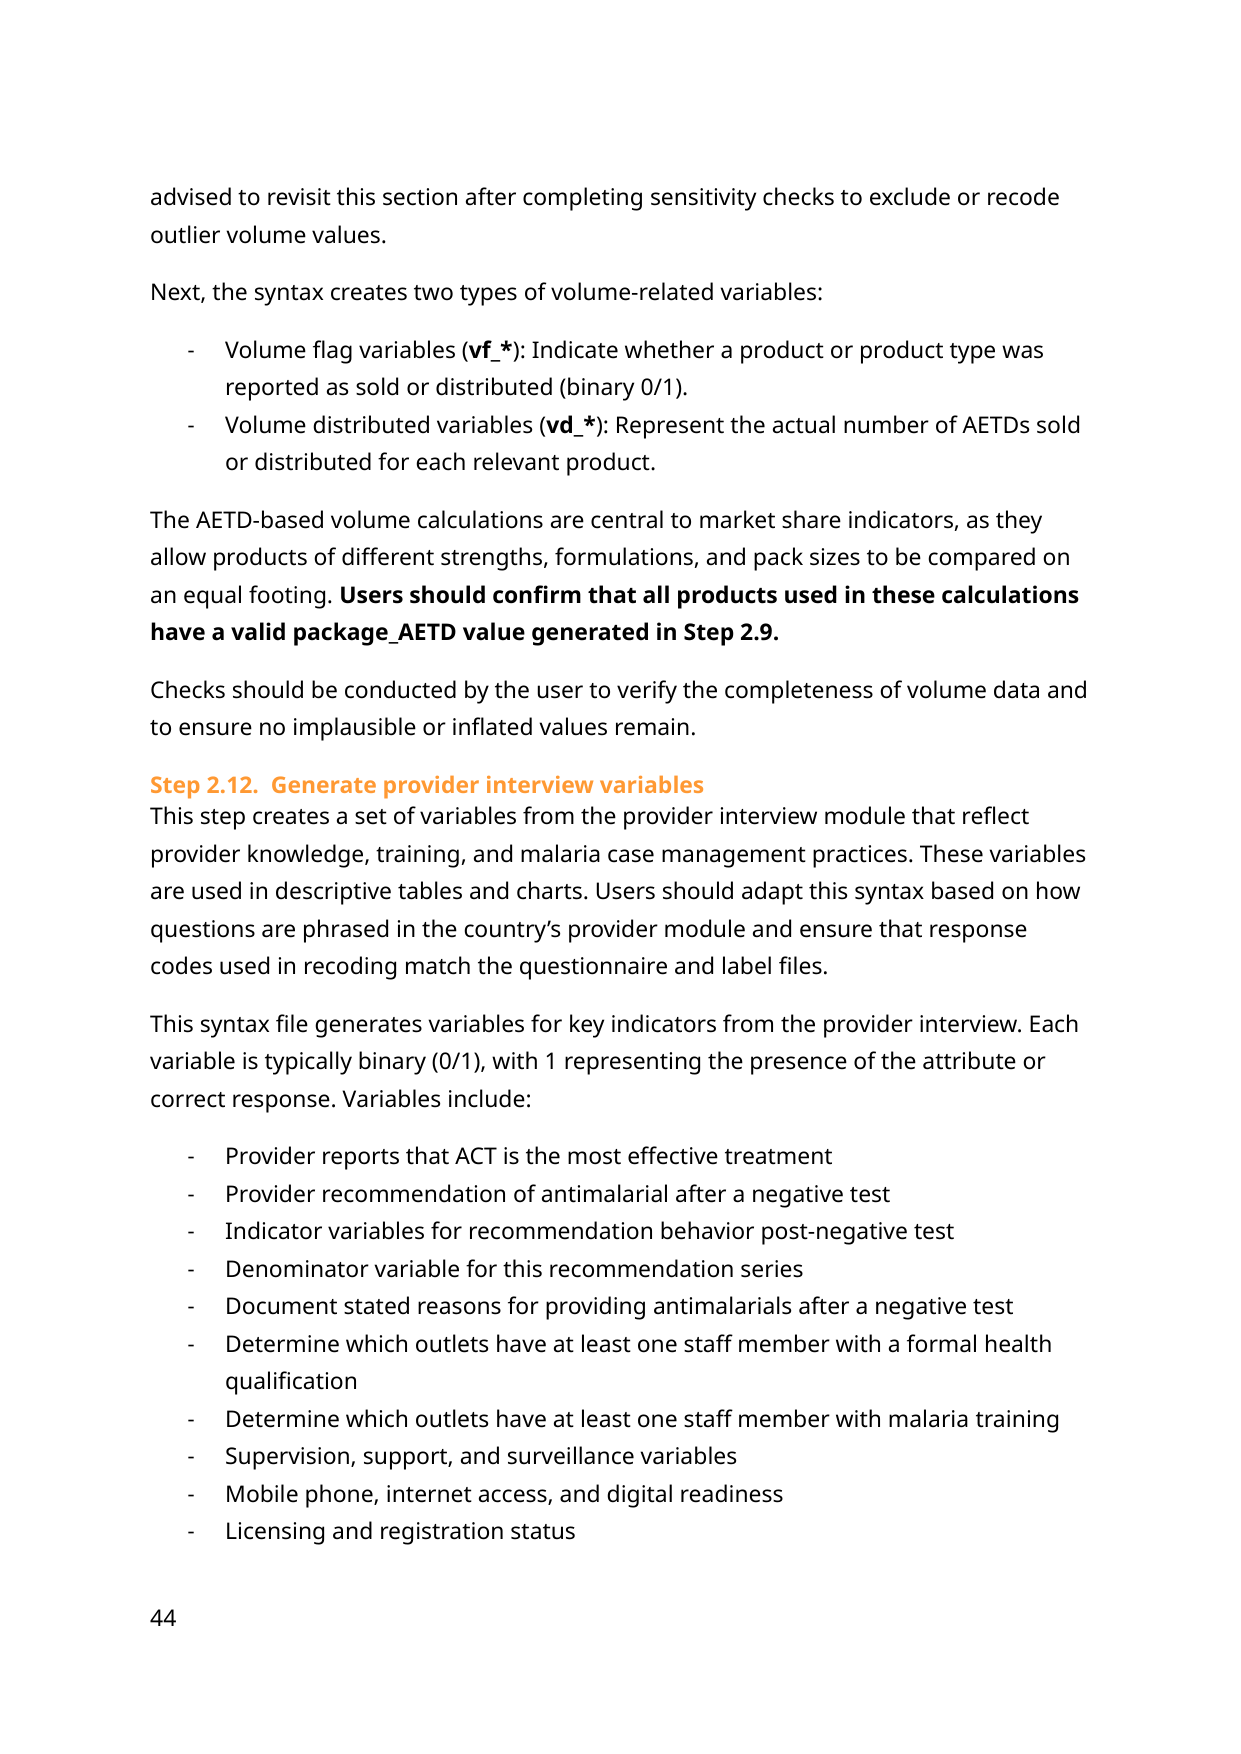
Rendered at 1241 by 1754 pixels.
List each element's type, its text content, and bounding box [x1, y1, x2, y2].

list Supervision, support, and surveillance variables [187, 1440, 1090, 1471]
list Determine which outlets have at least one staff member with a formal health qualification [187, 1327, 1090, 1396]
list Provider reports that ACT is the most effective treatment [187, 1140, 1090, 1171]
list Indicator variables for recommendation behavior post-negative test [187, 1215, 1090, 1246]
list Licensing and registration status [187, 1515, 1090, 1546]
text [150, 181, 1090, 250]
text This step creates a set of variables from the provider interview module that reflect provider knowledge, training, and malaria case management practices. These variables are used in descriptive tables and charts. Users should adapt this syntax based on how questions are phrased in the country’s provider module and ensure that response codes used in recoding match the questionnaire and label files. [150, 800, 1090, 981]
text This syntax file generates variables for key indicators from the provider interview. Each variable is typically binary (0/1), with 1 representing the presence of the attribute or correct response. Variables include: [150, 1007, 1090, 1114]
list Provider recommendation of antimalarial after a negative test [187, 1177, 1090, 1209]
list Volume distributed variables (vd_*): Represent the actual number of AETDs sold or distributed for each relevant product. [187, 409, 1090, 477]
text Checks should be conducted by the user to verify the completeness of volume data and to ensure no implausible or inflated values remain. [150, 674, 1090, 742]
subtitle Step 2.12. Generate provider interview variables [150, 769, 1090, 800]
text Next, the syntax creates two types of volume-related variables: [150, 276, 1090, 307]
list Document stated reasons for providing antimalarials after a negative test [187, 1290, 1090, 1321]
list Determine which outlets have at least one staff member with malaria training [187, 1402, 1090, 1434]
text The AETD-based volume calculations are central to market share indicators, as they allow products of different strengths, formulations, and pack sizes to be compared on an equal footing. Users should confirm that all products used in these calculations have a valid package_AETD value generated in Step 2.9. [150, 504, 1090, 647]
list Denominator variable for this recommendation series [187, 1252, 1090, 1284]
list Mobile phone, internet access, and digital readiness [187, 1477, 1090, 1509]
list Volume flag variables (vf_*): Indicate whether a product or product type was reported as sold or distributed (binary 0/1). [187, 334, 1090, 402]
